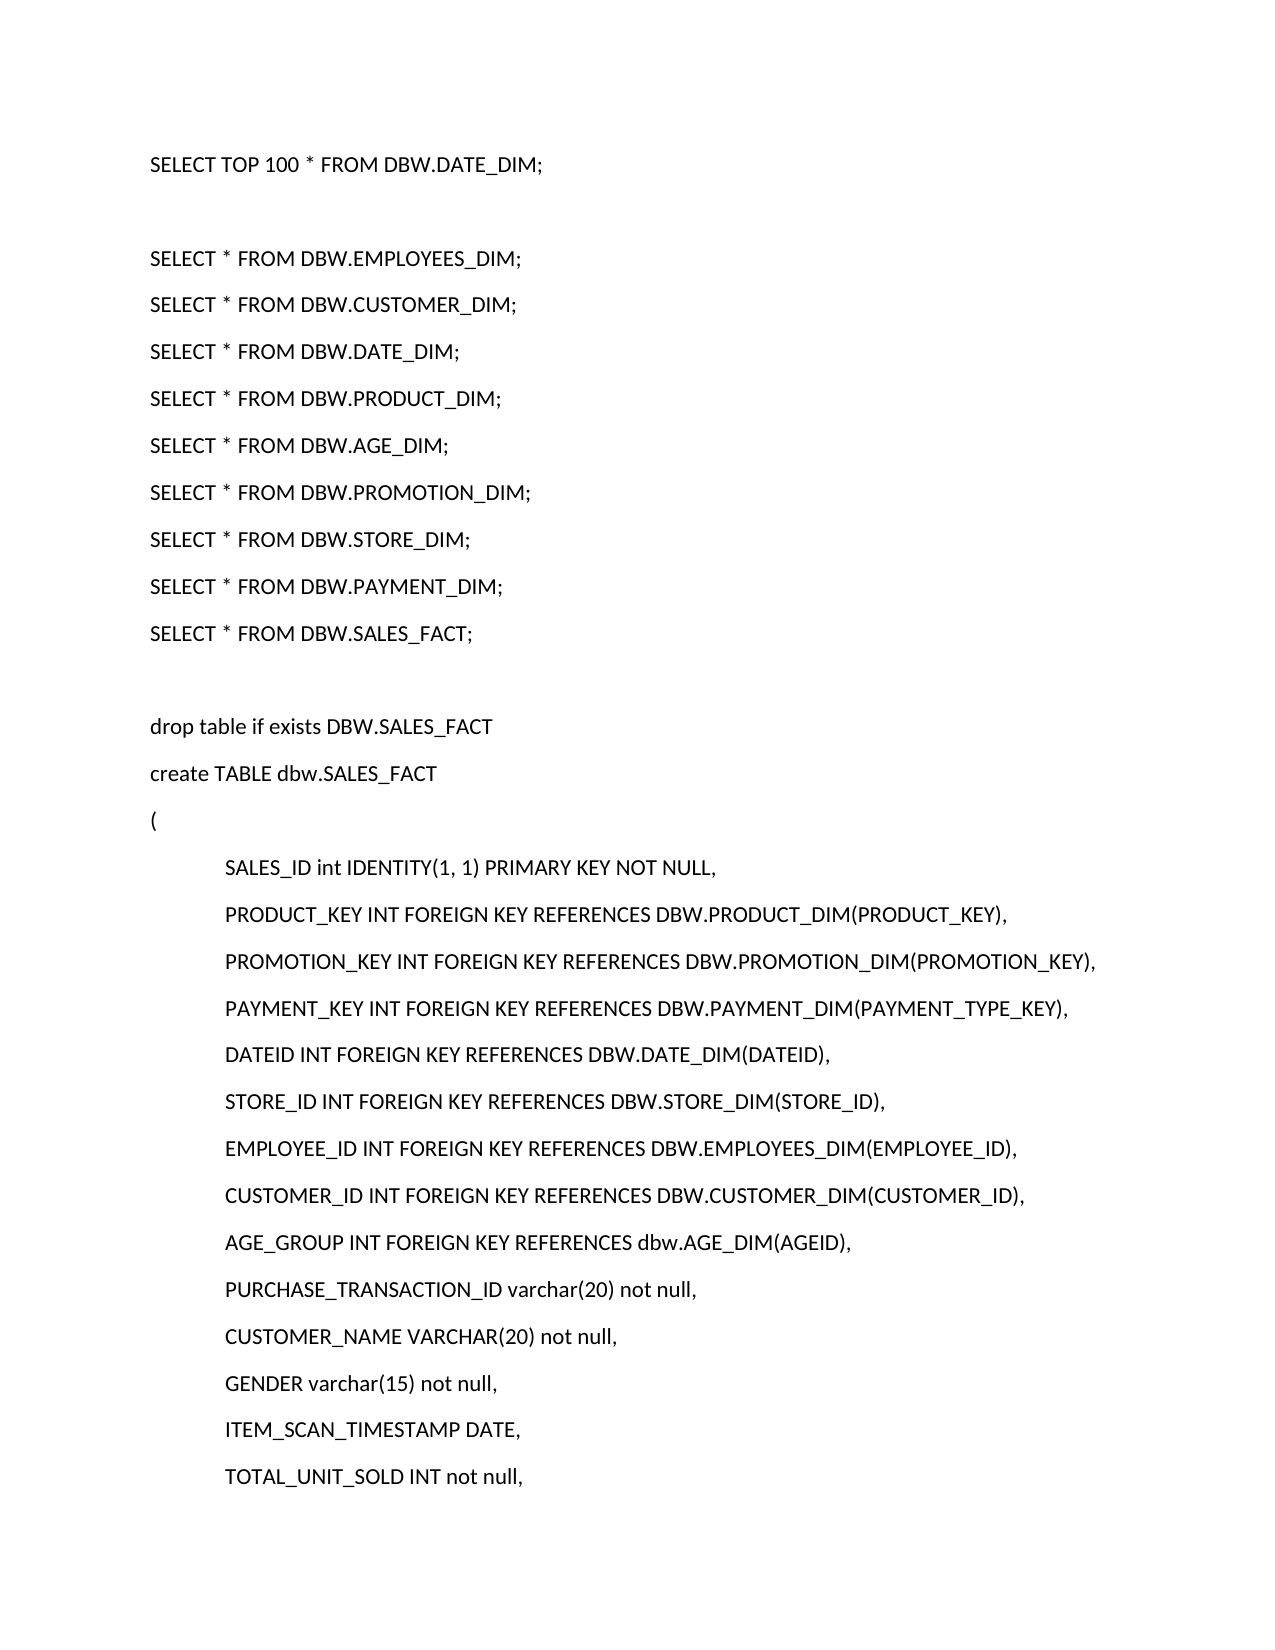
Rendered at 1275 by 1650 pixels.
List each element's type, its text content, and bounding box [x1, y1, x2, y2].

text PRODUCT_KEY INT FOREIGN KEY REFERENCES DBW.PRODUCT_DIM(PRODUCT_KEY), [150, 900, 1125, 928]
text SALES_ID int IDENTITY(1, 1) PRIMARY KEY NOT NULL, [150, 853, 1125, 881]
text AGE_GROUP INT FOREIGN KEY REFERENCES dbw.AGE_DIM(AGEID), [150, 1228, 1125, 1256]
text SELECT * FROM DBW.CUSTOMER_DIM; [150, 291, 1125, 319]
text SELECT * FROM DBW.STORE_DIM; [150, 525, 1125, 553]
text STORE_ID INT FOREIGN KEY REFERENCES DBW.STORE_DIM(STORE_ID), [150, 1087, 1125, 1116]
text create TABLE dbw.SALES_FACT [150, 759, 1125, 787]
text SELECT * FROM DBW.EMPLOYEES_DIM; [150, 244, 1125, 272]
text SELECT * FROM DBW.AGE_DIM; [150, 431, 1125, 459]
text PAYMENT_KEY INT FOREIGN KEY REFERENCES DBW.PAYMENT_DIM(PAYMENT_TYPE_KEY), [150, 994, 1125, 1022]
text CUSTOMER_NAME VARCHAR(20) not null, [150, 1322, 1125, 1350]
text SELECT TOP 100 * FROM DBW.DATE_DIM; [150, 150, 1125, 178]
text PROMOTION_KEY INT FOREIGN KEY REFERENCES DBW.PROMOTION_DIM(PROMOTION_KEY), [150, 947, 1125, 975]
text SELECT * FROM DBW.DATE_DIM; [150, 337, 1125, 366]
text SELECT * FROM DBW.PRODUCT_DIM; [150, 384, 1125, 412]
text SELECT * FROM DBW.PROMOTION_DIM; [150, 478, 1125, 506]
text TOTAL_UNIT_SOLD INT not null, [150, 1462, 1125, 1491]
text GENDER varchar(15) not null, [150, 1369, 1125, 1397]
text DATEID INT FOREIGN KEY REFERENCES DBW.DATE_DIM(DATEID), [150, 1041, 1125, 1069]
text SELECT * FROM DBW.PAYMENT_DIM; [150, 572, 1125, 600]
text CUSTOMER_ID INT FOREIGN KEY REFERENCES DBW.CUSTOMER_DIM(CUSTOMER_ID), [150, 1181, 1125, 1209]
text drop table if exists DBW.SALES_FACT [150, 712, 1125, 741]
text SELECT * FROM DBW.SALES_FACT; [150, 619, 1125, 647]
text EMPLOYEE_ID INT FOREIGN KEY REFERENCES DBW.EMPLOYEES_DIM(EMPLOYEE_ID), [150, 1134, 1125, 1162]
text ITEM_SCAN_TIMESTAMP DATE, [150, 1416, 1125, 1444]
text ( [150, 806, 1125, 834]
text PURCHASE_TRANSACTION_ID varchar(20) not null, [150, 1275, 1125, 1303]
